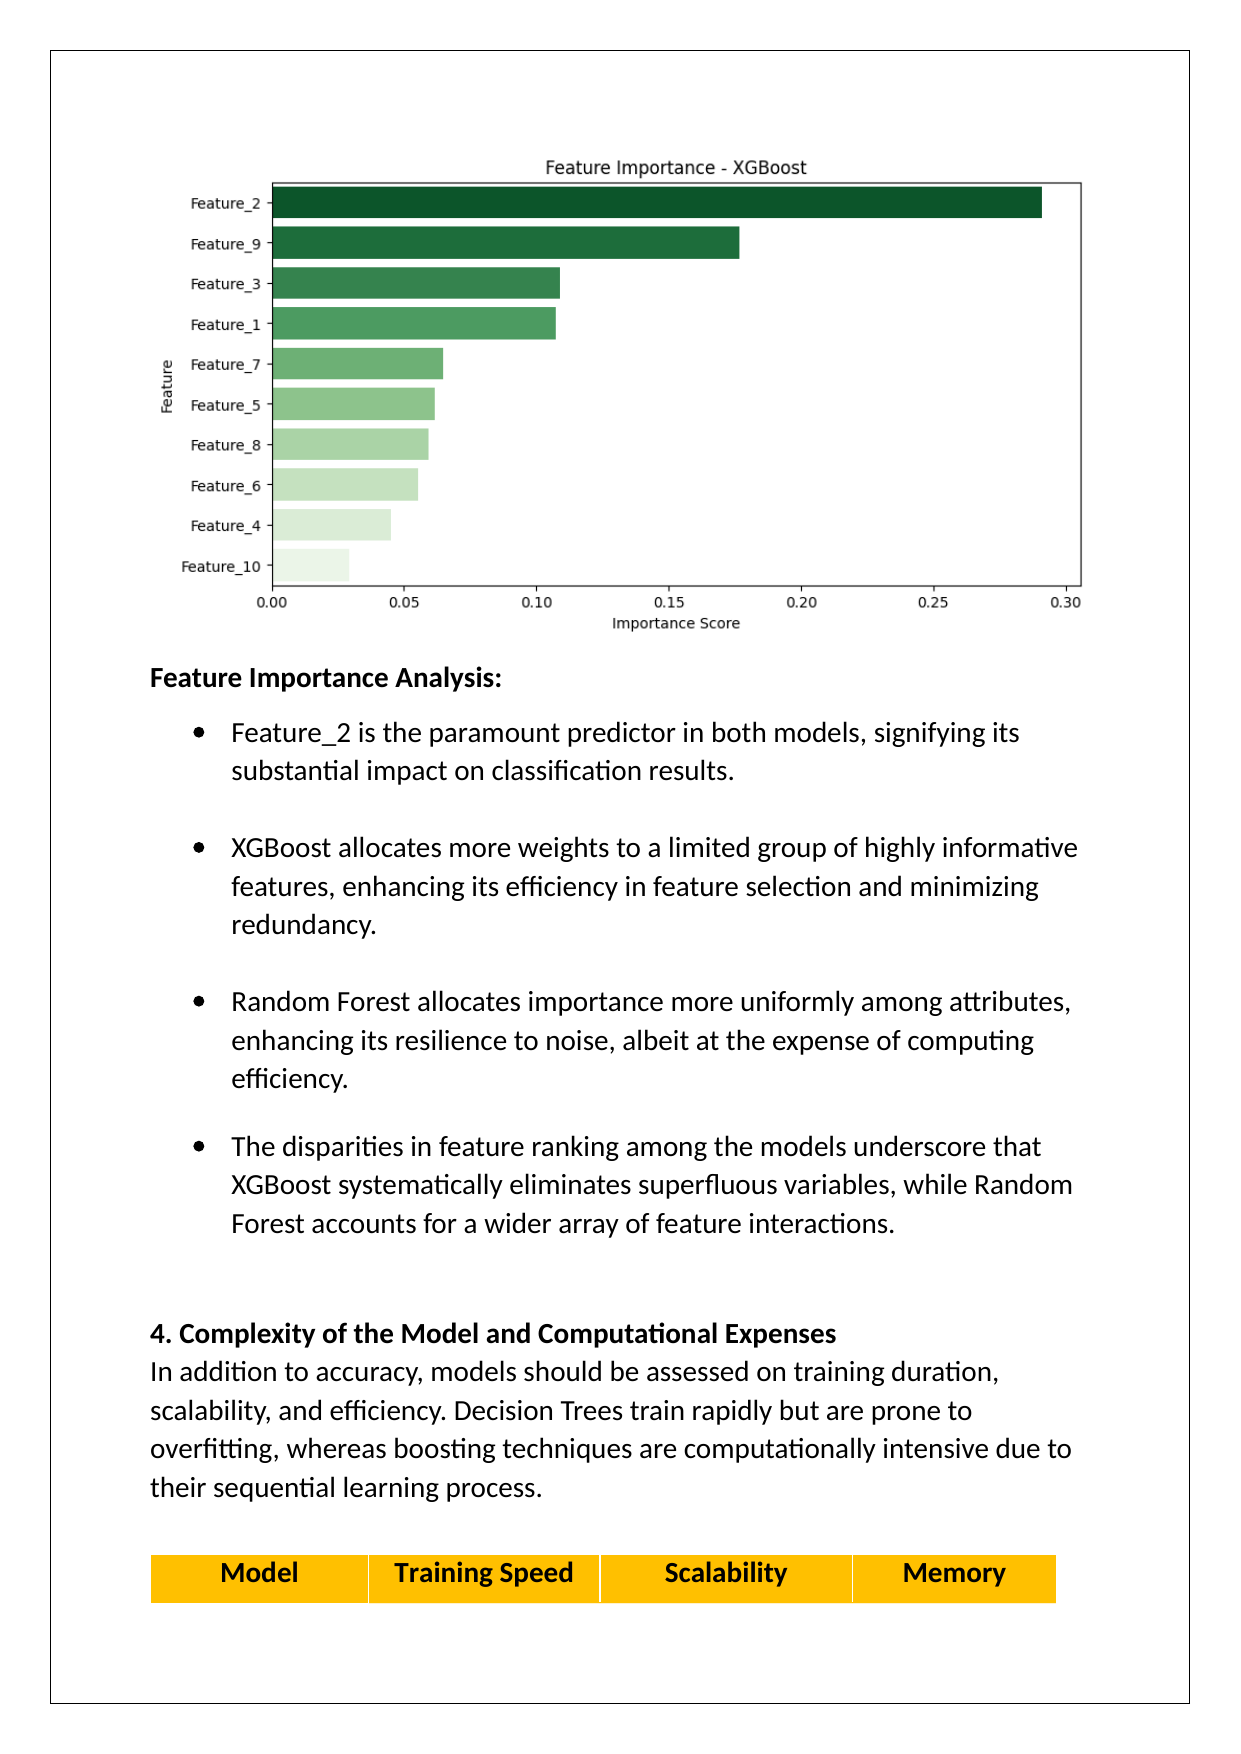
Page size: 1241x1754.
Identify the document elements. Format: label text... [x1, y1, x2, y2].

list Feature_2 is the paramount predictor in both models, signifying its substantial impact on classification results. [194, 714, 1090, 788]
text 4. Complexity of the Model and Computational Expenses In addition to accuracy, models should be assessed on training duration, scalability, and efficiency. Decision Trees train rapidly but are prone to overfitting, whereas boosting techniques are computationally intensive due to their sequential learning process. [150, 1315, 1090, 1535]
table_header Memory Usage [852, 1555, 1056, 1603]
table_header Model [151, 1555, 368, 1603]
list The disparities in feature ranking among the models underscore that XGBoost systematically eliminates superfluous variables, while Random Forest accounts for a wider array of feature interactions. [194, 1128, 1090, 1241]
picture [150, 150, 1091, 641]
text Feature Importance Analysis: [150, 659, 1090, 694]
table_header Training Speed [369, 1555, 600, 1603]
list Random Forest allocates importance more uniformly among attributes, enhancing its resilience to noise, albeit at the expense of computing efficiency. [194, 983, 1090, 1126]
table_header Scalability [600, 1555, 852, 1603]
list XGBoost allocates more weights to a limited group of highly informative features, enhancing its efficiency in feature selection and minimizing redundancy. [194, 829, 1090, 942]
